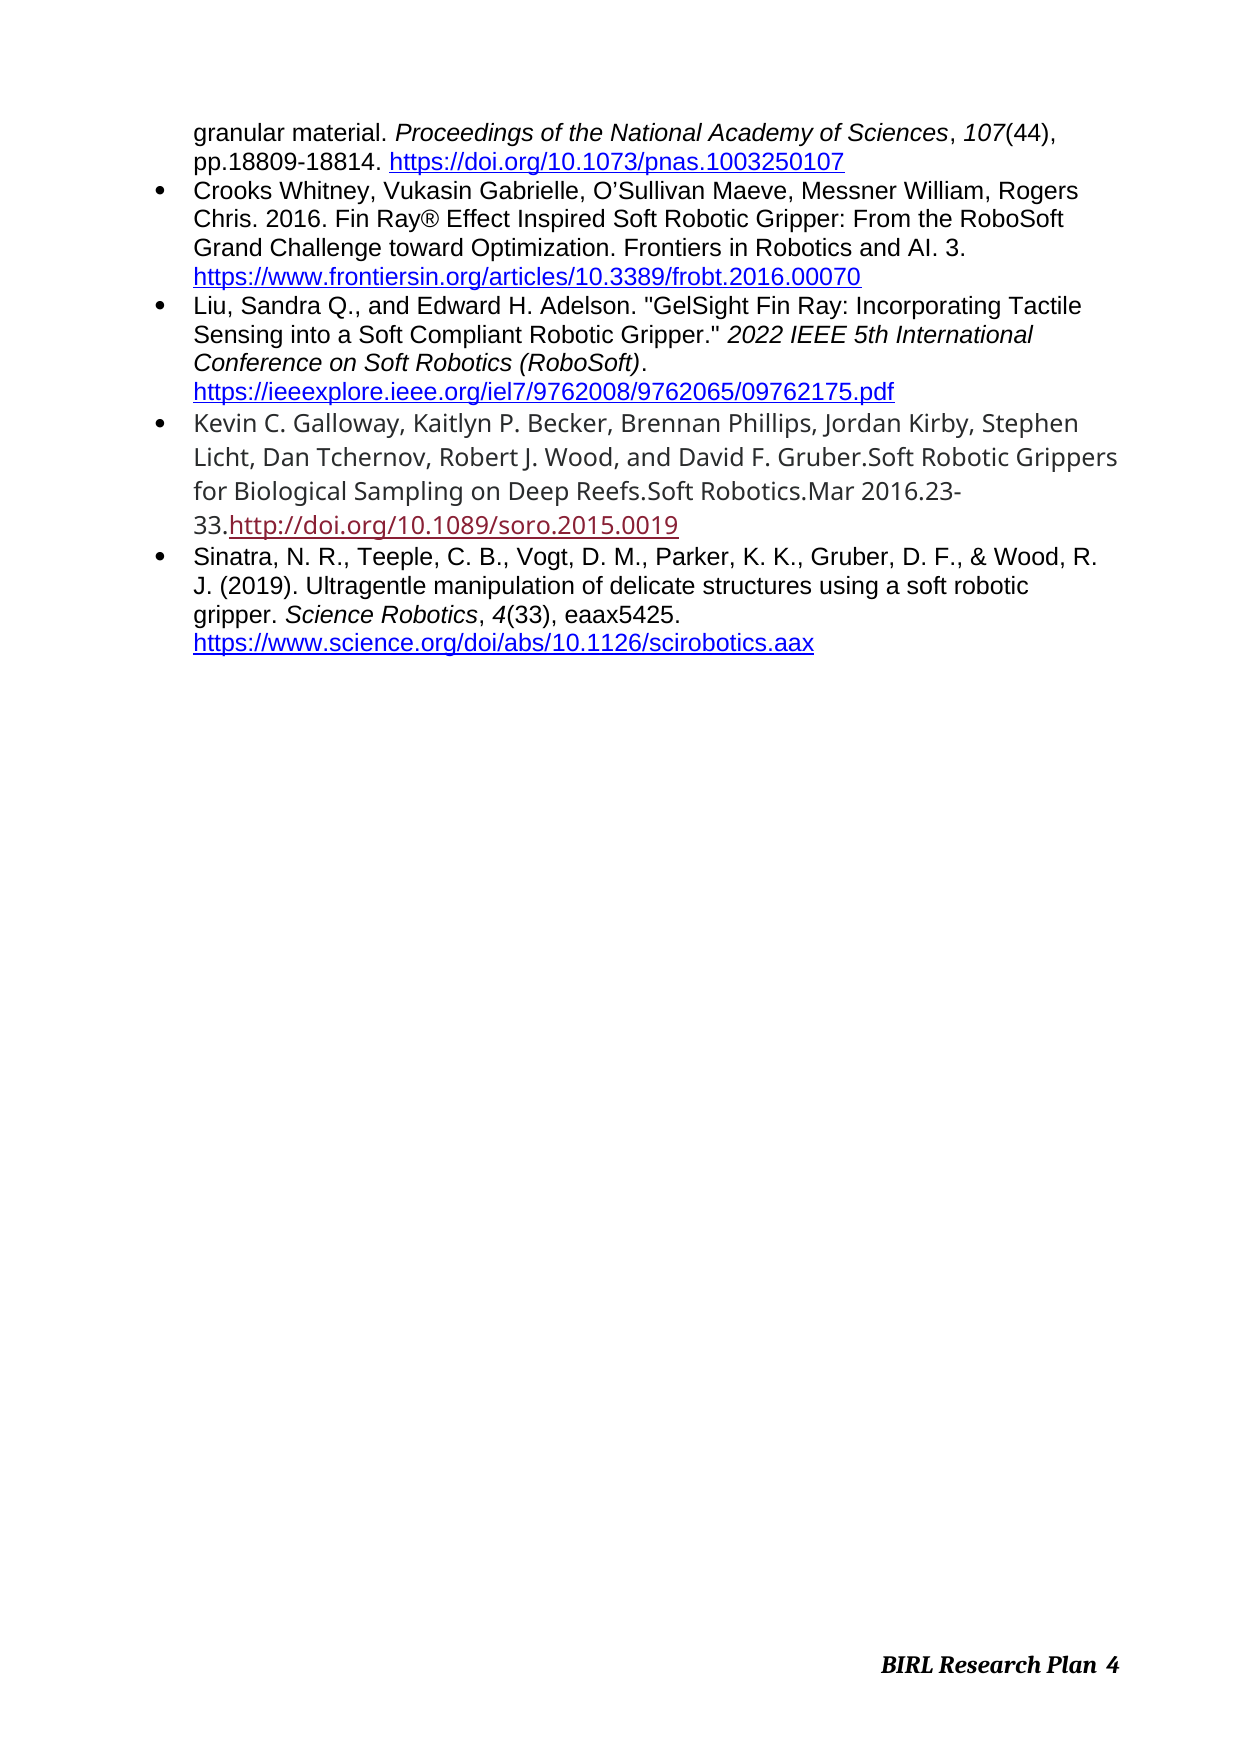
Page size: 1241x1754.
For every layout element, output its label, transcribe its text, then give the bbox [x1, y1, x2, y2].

list Kevin C. Galloway, Kaitlyn P. Becker, Brennan Phillips, Jordan Kirby, Stephen Licht, Dan Tchernov, Robert J. Wood, and David F. Gruber.Soft Robotic Grippers for Biological Sampling on Deep Reefs.Soft Robotics.Mar 2016.23-33.http://doi.org/10.1089/soro.2015.0019 [156, 406, 1122, 542]
list Liu, Sandra Q., and Edward H. Adelson. "GelSight Fin Ray: Incorporating Tactile Sensing into a Soft Compliant Robotic Gripper." 2022 IEEE 5th International Conference on Soft Robotics (RoboSoft). https://ieeexplore.ieee.org/iel7/9762008/9762065/09762175.pdf [156, 291, 1122, 406]
list Sinatra, N. R., Teeple, C. B., Vogt, D. M., Parker, K. K., Gruber, D. F., & Wood, R. J. (2019). Ultragentle manipulation of delicate structures using a soft robotic gripper. Science Robotics, 4(33), eaax5425. https://www.science.org/doi/abs/10.1126/scirobotics.aax [156, 542, 1122, 657]
list Crooks Whitney, Vukasin Gabrielle, O’Sullivan Maeve, Messner William, Rogers Chris. 2016. Fin Ray® Effect Inspired Soft Robotic Gripper: From the RoboSoft Grand Challenge toward Optimization. Frontiers in Robotics and AI. 3. https://www.frontiersin.org/articles/10.3389/frobt.2016.00070 [156, 176, 1122, 291]
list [156, 118, 1122, 176]
